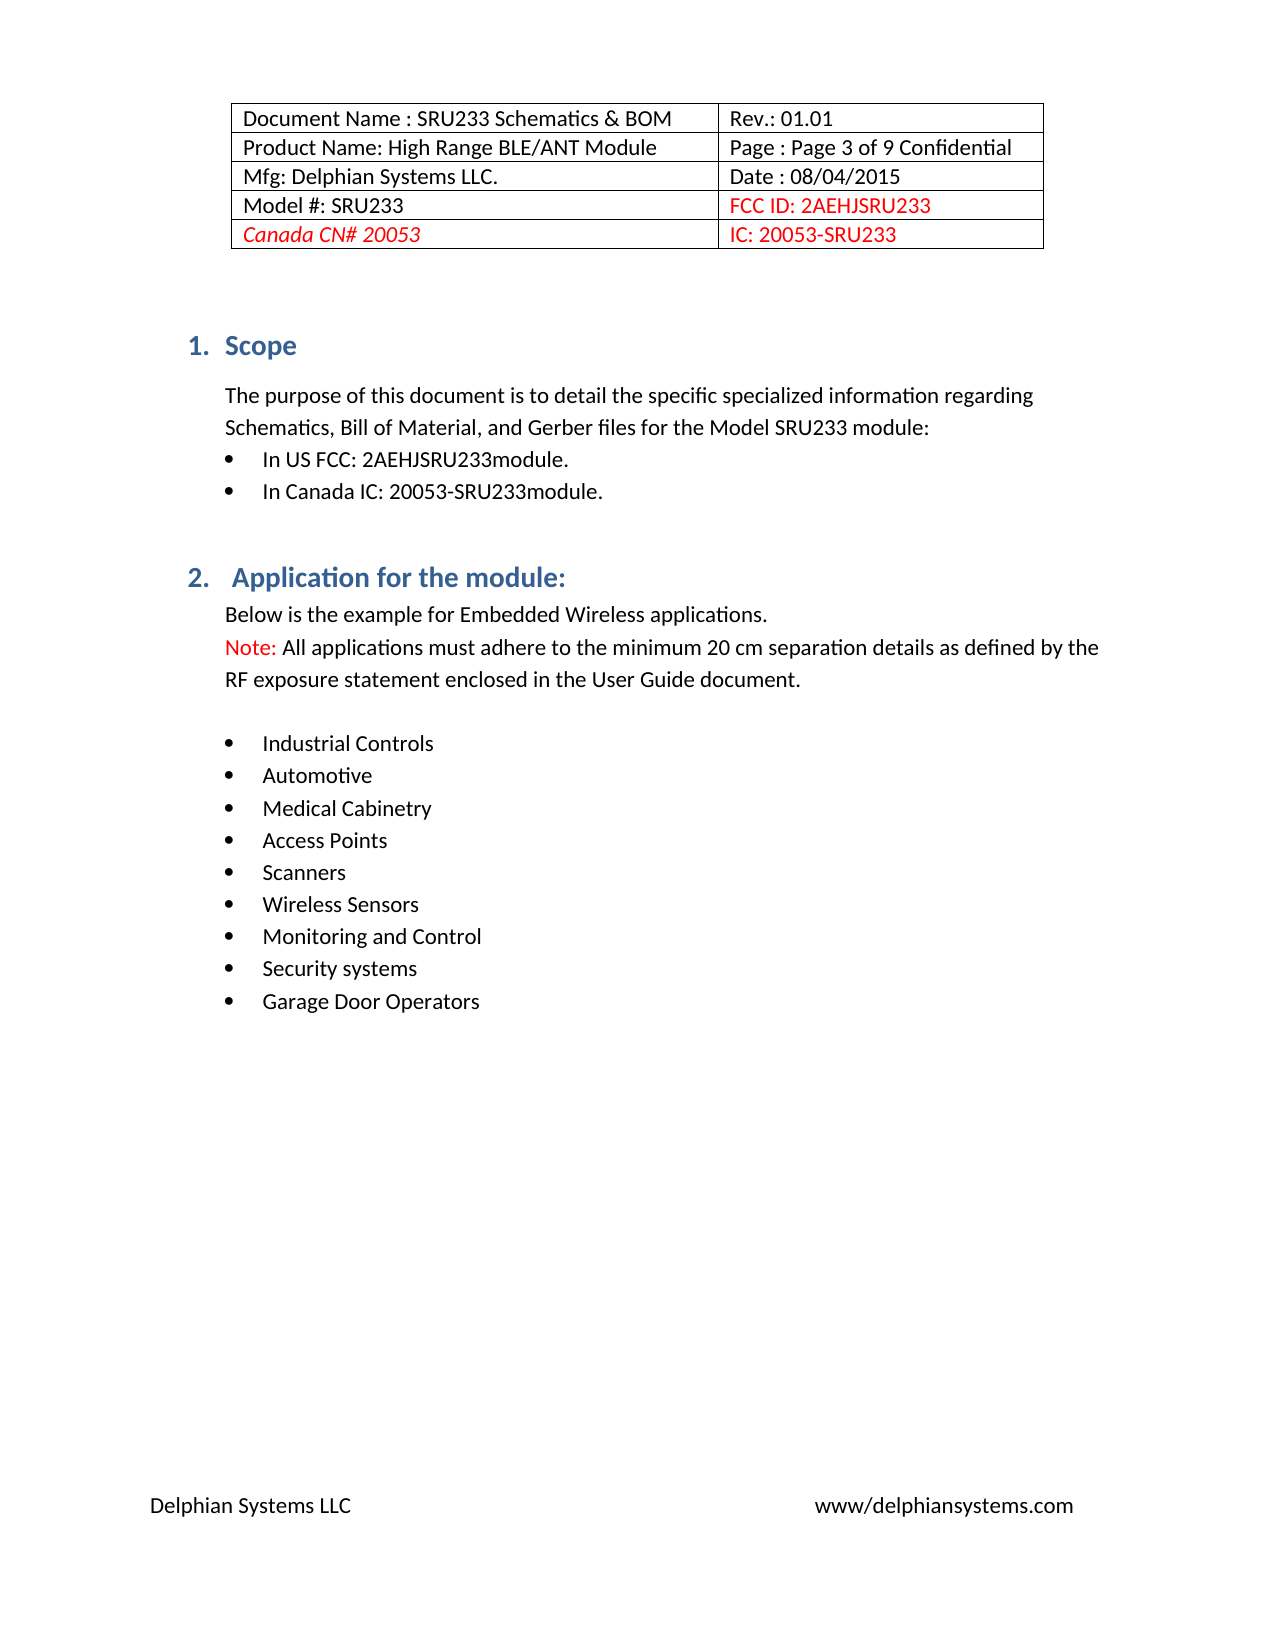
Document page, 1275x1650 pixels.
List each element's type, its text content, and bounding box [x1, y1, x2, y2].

list Access Points [225, 826, 1125, 854]
list Medical Cabinetry [225, 794, 1125, 822]
list The purpose of this document is to detail the specific specialized information regarding Schematics, Bill of Material, and Gerber files for the Model SRU233 module: [225, 381, 1125, 441]
list Scanners [225, 858, 1125, 886]
list Automotive [225, 761, 1125, 789]
list In US FCC: 2AEHJSRU233module. [225, 445, 1125, 473]
list Security systems [225, 954, 1125, 983]
list Wireless Sensors [225, 890, 1125, 918]
list Industrial Controls [225, 729, 1125, 757]
list In Canada IC: 20053-SRU233module. [225, 477, 1125, 505]
subtitle Scope [187, 327, 1125, 363]
list Monitoring and Control [225, 922, 1125, 950]
list Below is the example for Embedded Wireless applications. [225, 601, 1125, 628]
list Note: All applications must adhere to the minimum 20 cm separation details as defined by the RF exposure statement enclosed in the User Guide document. [225, 633, 1125, 693]
list Garage Door Operators [225, 987, 1125, 1015]
subtitle Application for the module: [187, 559, 1125, 595]
